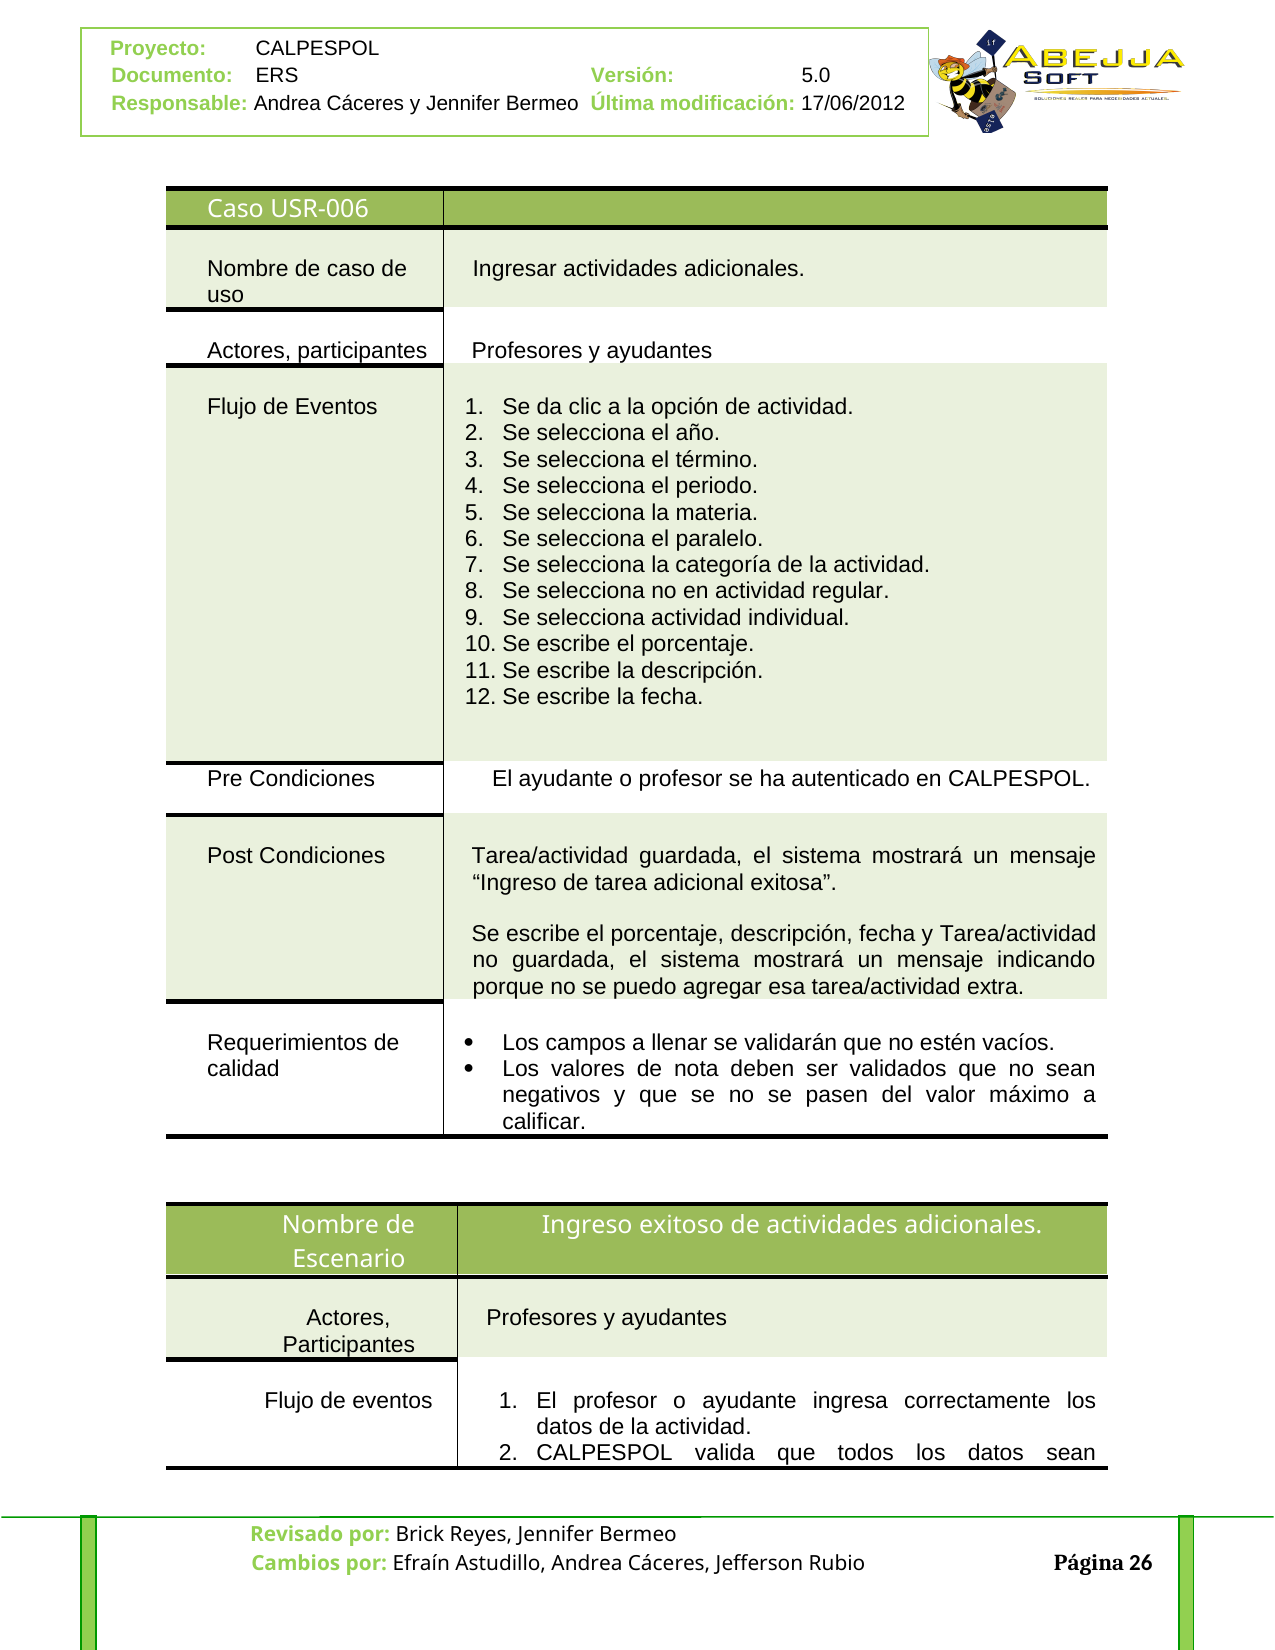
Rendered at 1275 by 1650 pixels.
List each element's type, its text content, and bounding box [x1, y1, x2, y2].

table_cell Actores, Participantes [166, 1279, 457, 1357]
table_cell Nombre de caso de uso [166, 230, 443, 307]
table_header [444, 191, 1107, 225]
table_cell Requerimientos de calidad [166, 1004, 443, 1134]
table_cell Se da clic a la opción de actividad. Se selecciona el año. Se selecciona el término. Se selecciona el periodo. Se selecciona la materia. Se selecciona el paralelo. Se selecciona la categoría de la actividad. Se selecciona no en actividad regular. Se selecciona actividad individual. Se escribe el porcentaje. Se escribe la descripción. Se escribe la fecha. [444, 363, 1107, 761]
table_cell Post Condiciones [166, 817, 443, 999]
table_header Caso USR-006 [166, 191, 443, 225]
table_cell Tarea/actividad guardada, el sistema mostrará un mensaje “Ingreso de tarea adicional exitosa”. Se escribe el porcentaje, descripción, fecha y Tarea/actividad no guardada, el sistema mostrará un mensaje indicando porque no se puedo agregar esa tarea/actividad extra. [444, 813, 1107, 999]
table_header Nombre de Escenario [166, 1206, 457, 1274]
table_cell Flujo de Eventos [166, 368, 443, 761]
table_cell Profesores y ayudantes [458, 1279, 1107, 1357]
table_cell Ingresar actividades adicionales. [444, 230, 1107, 307]
table_cell Pre Condiciones [166, 765, 443, 812]
table_header Ingreso exitoso de actividades adicionales. [458, 1206, 1107, 1274]
table_cell El ayudante o profesor se ha autenticado en CALPESPOL. [444, 761, 1107, 812]
picture [929, 29, 1185, 133]
table_cell Profesores y ayudantes [444, 307, 1107, 363]
table_cell Flujo de eventos [166, 1362, 457, 1466]
table_cell Los campos a llenar se validarán que no estén vacíos. Los valores de nota deben ser validados que no sean negativos y que se no se pasen del valor máximo a calificar. [444, 999, 1107, 1134]
table_cell Actores, participantes [166, 312, 443, 363]
